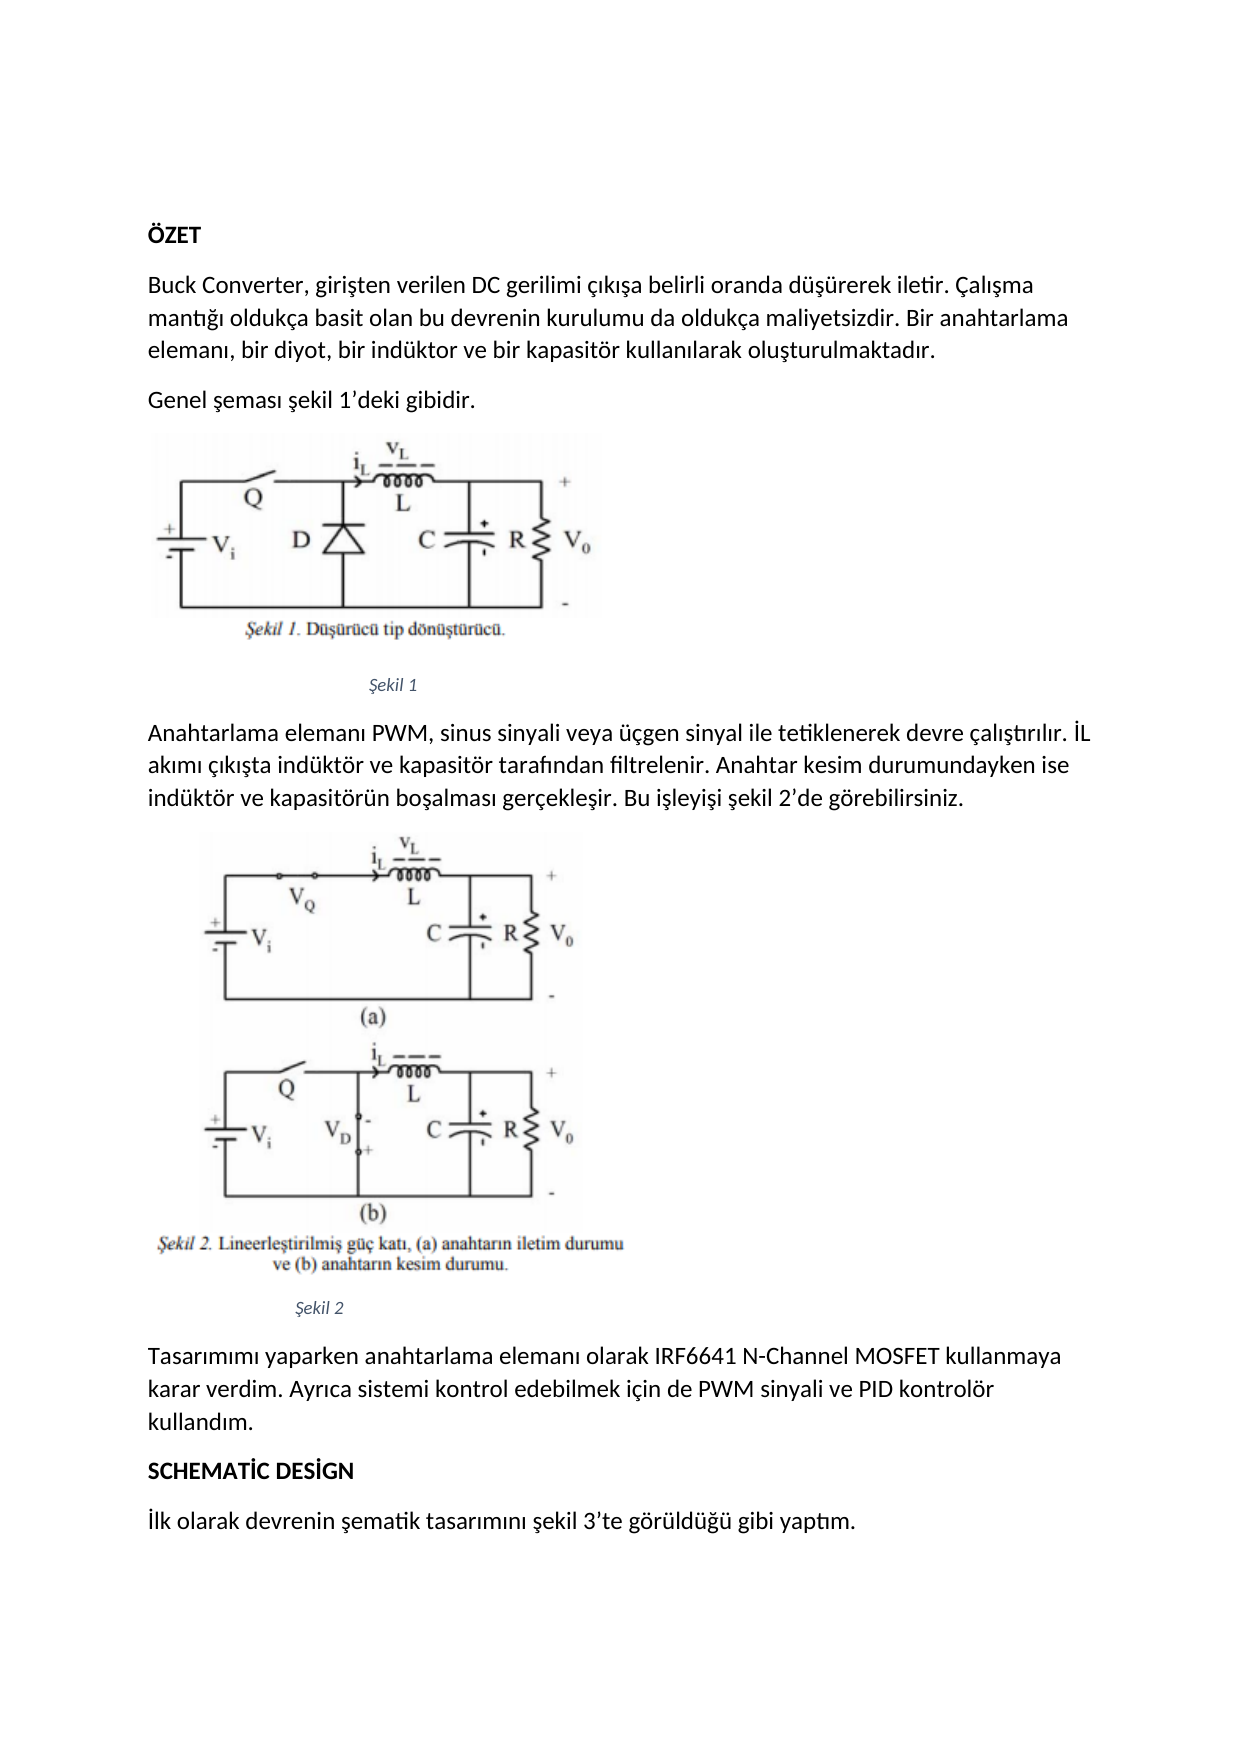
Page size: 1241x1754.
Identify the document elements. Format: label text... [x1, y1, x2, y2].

text Şekil 1 [295, 673, 1093, 696]
text Şekil 2 [221, 1296, 1093, 1319]
picture [147, 832, 639, 1278]
text Buck Converter, girişten verilen DC gerilimi çıkışa belirli oranda düşürerek iletir. Çalışma mantığı oldukça basit olan bu devrenin kurulumu da oldukça maliyetsizdir. Bir anahtarlama elemanı, bir diyot, bir indüktor ve bir kapasitör kullanılarak oluşturulmaktadır. [148, 269, 1093, 365]
text SCHEMATİC DESİGN [148, 1455, 1093, 1486]
text Tasarımımı yaparken anahtarlama elemanı olarak IRF6641 N-Channel MOSFET kullanmaya karar verdim. Ayrıca sistemi kontrol edebilmek için de PWM sinyali ve PID kontrolör kullandım. [148, 1340, 1093, 1436]
text Genel şeması şekil 1’deki gibidir. [148, 384, 1093, 415]
text ÖZET [148, 219, 1093, 250]
text İlk olarak devrenin şematik tasarımını şekil 3’te görüldüğü gibi yaptım. [148, 1505, 1093, 1536]
text Anahtarlama elemanı PWM, sinus sinyali veya üçgen sinyal ile tetiklenerek devre çalıştırılır. İL akımı çıkışta indüktör ve kapasitör tarafından filtrelenir. Anahtar kesim durumundayken ise indüktör ve kapasitörün boşalması gerçekleşir. Bu işleyişi şekil 2’de görebilirsiniz. [148, 717, 1093, 813]
picture [147, 433, 611, 654]
